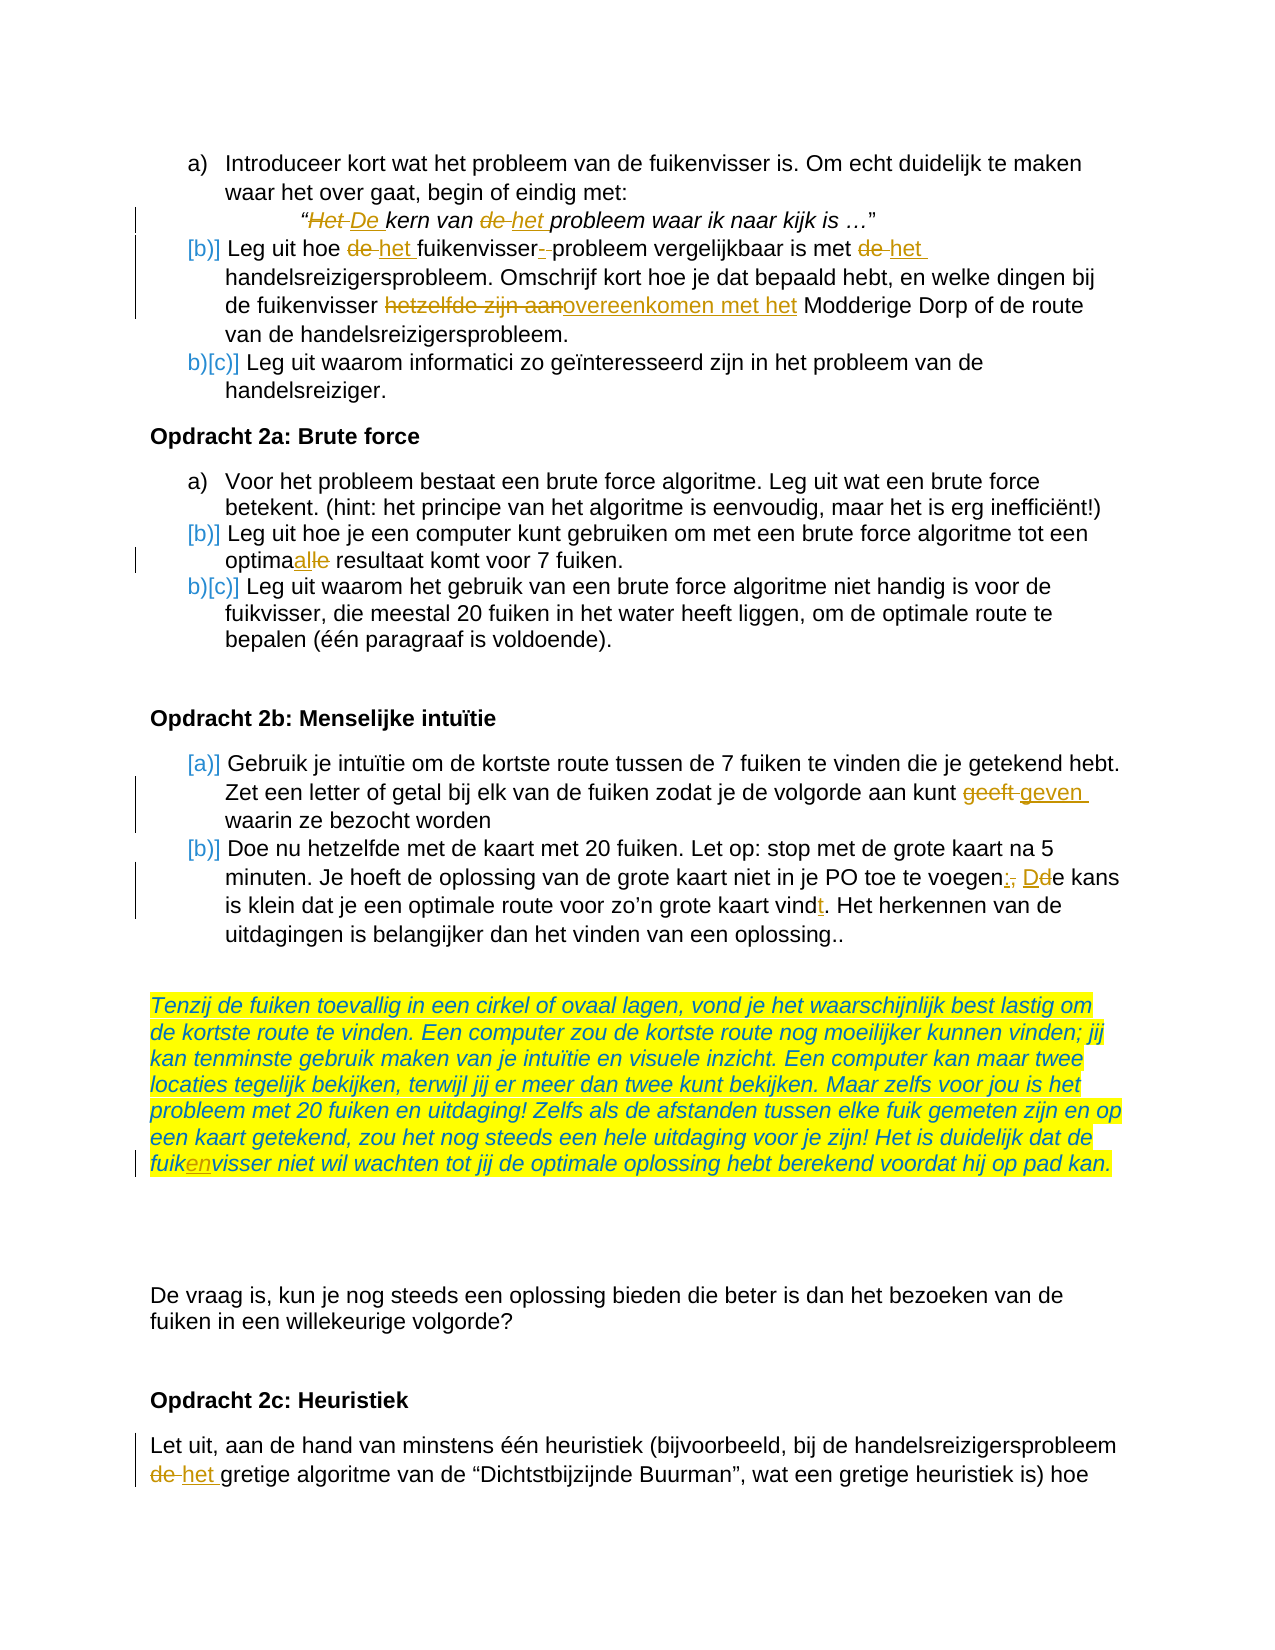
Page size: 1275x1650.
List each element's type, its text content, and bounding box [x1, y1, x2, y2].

list Leg uit hoe fuikenvisserprobleem vergelijkbaar is met handelsreizigersprobleem. Omschrijf kort hoe je dat bepaald hebt, en welke dingen bij de fuikenvisser Modderige Dorp of de route van de handelsreizigersprobleem. [187, 235, 1125, 347]
list Leg uit hoe je een computer kunt gebruiken om met een brute force algoritme tot een optima resultaat komt voor 7 fuiken. [187, 520, 1125, 573]
text Opdracht 2c: Heuristiek [150, 1387, 1125, 1414]
text De vraag is, kun je nog steeds een oplossing bieden die beter is dan het bezoeken van de fuiken in een willekeurige volgorde? [150, 1282, 1125, 1335]
text Opdracht 2b: Menselijke intuïtie [150, 705, 1125, 731]
list Voor het probleem bestaat een brute force algoritme. Leg uit wat een brute force betekent. (hint: het principe van het algoritme is eenvoudig, maar het is erg inefficiënt!) [187, 468, 1125, 520]
list Gebruik je intuïtie om de kortste route tussen de 7 fuiken te vinden die je getekend hebt. Zet een letter of getal bij elk van de fuiken zodat je de volgorde aan kunt waarin ze bezocht worden [187, 750, 1125, 833]
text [150, 1432, 1125, 1487]
list Leg uit waarom het gebruik van een brute force algoritme niet handig is voor de fuikvisser, die meestal 20 fuiken in het water heeft liggen, om de optimale route te bepalen (één paragraaf is voldoende). [187, 573, 1125, 652]
list Doe nu hetzelfde met de kaart met 20 fuiken. Let op: stop met de grote kaart na 5 minuten. Je hoeft de oplossing van de grote kaart niet in je PO toe te voegen e kans is klein dat je een optimale route voor zo’n grote kaart vind. Het herkennen van de uitdagingen is belangijker dan het vinden van een oplossing.. [187, 835, 1125, 947]
text Opdracht 2a: Brute force [150, 423, 1125, 449]
list “kern van probleem waar ik naar kijk is …” [225, 207, 1125, 233]
list Introduceer kort wat het probleem van de fuikenvisser is. Om echt duidelijk te maken waar het over gaat, begin of eindig met: [187, 150, 1125, 205]
list Leg uit waarom informatici zo geïnteresseerd zijn in het probleem van de handelsreiziger. [187, 349, 1125, 404]
text Tenzij de fuiken toevallig in een cirkel of ovaal lagen, vond je het waarschijnlijk best lastig om de kortste route te vinden. Een computer zou de kortste route nog moeilijker kunnen vinden; jij kan tenminste gebruik maken van je intuïtie en visuele inzicht. Een computer kan maar twee locaties tegelijk bekijken, terwijl jij er meer dan twee kunt bekijken. Maar zelfs voor jou is het probleem met 20 fuiken en uitdaging! Zelfs als de afstanden tussen elke fuik gemeten zijn en op een kaart getekend, zou het nog steeds een hele uitdaging voor je zijn! Het is duidelijk dat de fuikvisser niet wil wachten tot jij de optimale oplossing hebt berekend voordat hij op pad kan. [150, 992, 1125, 1177]
